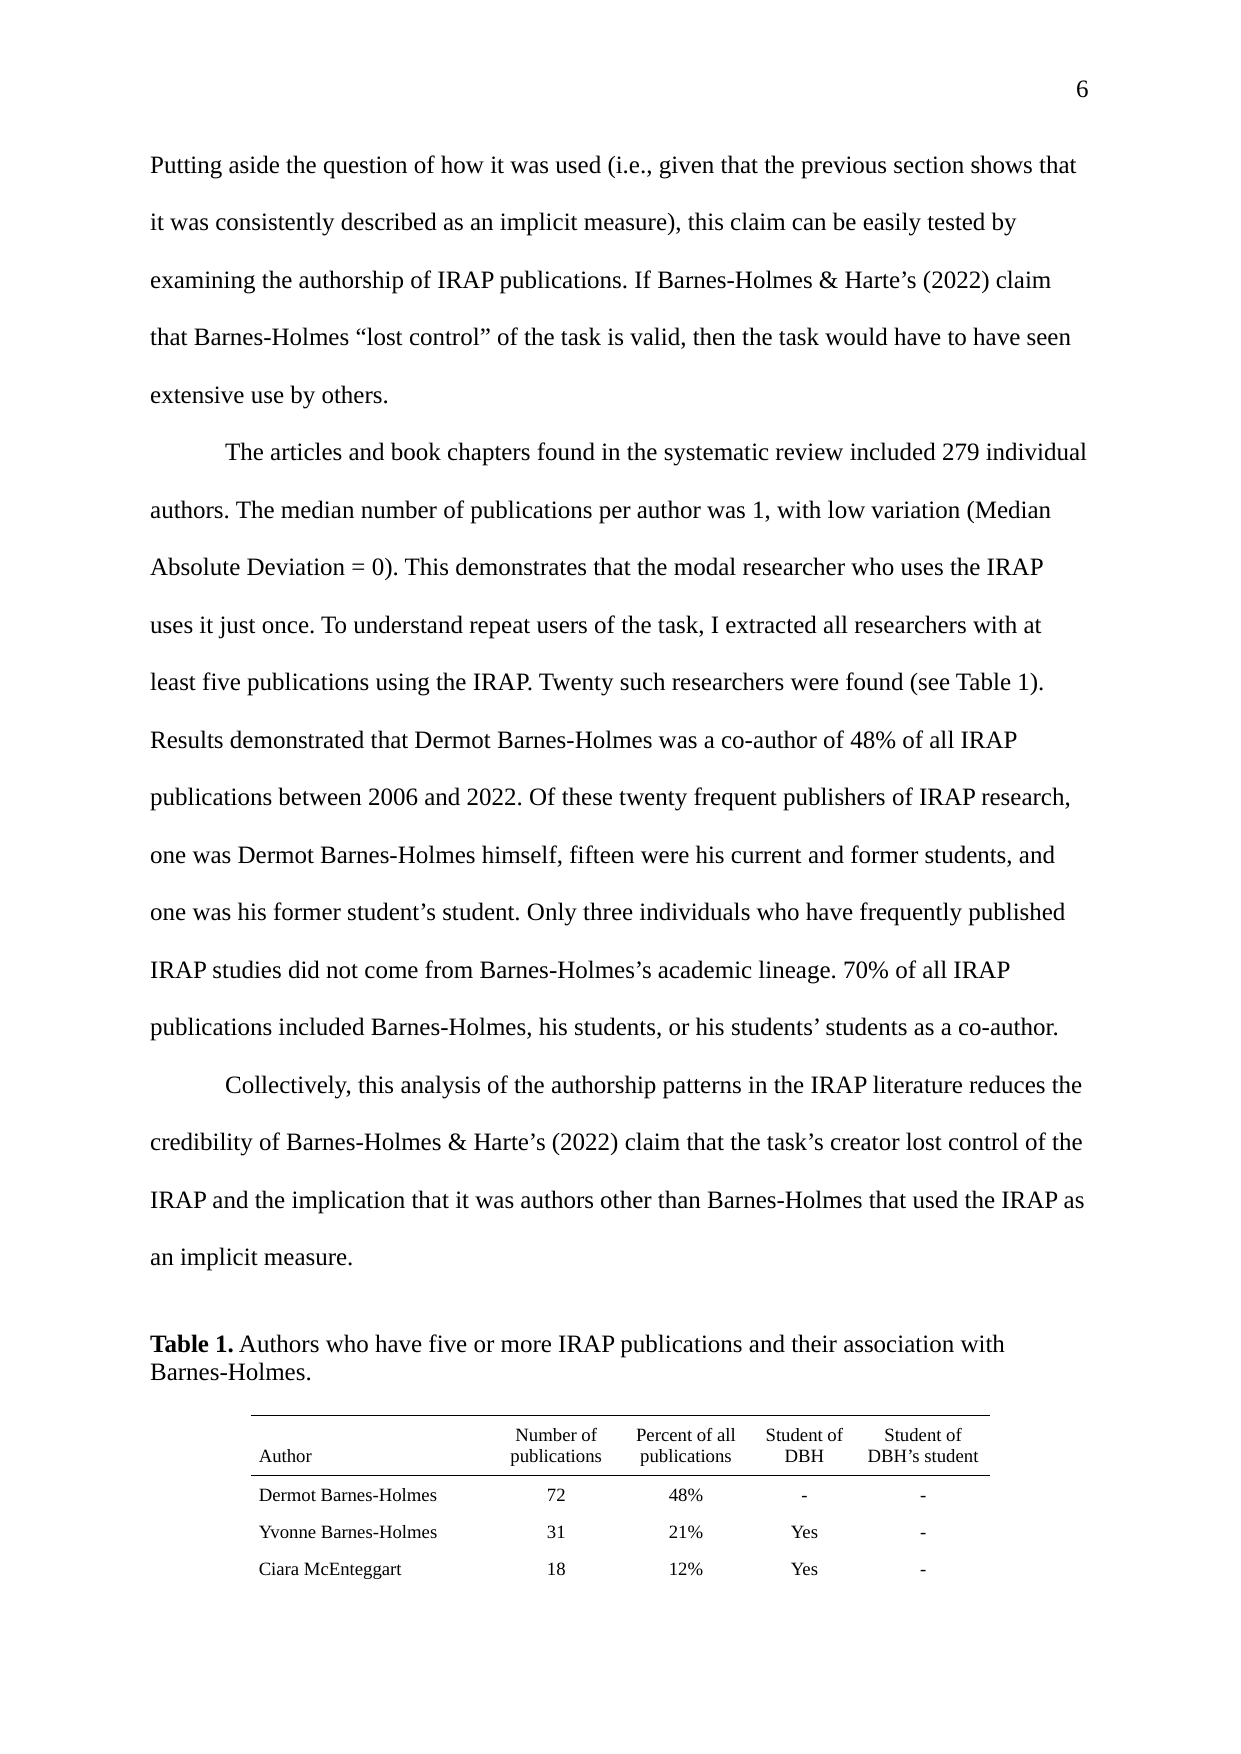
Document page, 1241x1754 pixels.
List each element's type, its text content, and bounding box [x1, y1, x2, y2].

table_cell Dermot Barnes-Holmes [251, 1476, 493, 1513]
table_cell Yes [752, 1513, 856, 1550]
table_cell - [752, 1476, 856, 1513]
table_cell 12% [619, 1550, 752, 1587]
table_header Student of DBH [752, 1416, 856, 1475]
table_header Student of DBH’s student [856, 1416, 989, 1475]
table_cell 18 [493, 1550, 619, 1587]
table_cell 72 [493, 1476, 619, 1513]
text The articles and book chapters found in the systematic review included 279 individual authors. The median number of publications per author was 1, with low variation (Median Absolute Deviation = 0). This demonstrates that the modal researcher who uses the IRAP uses it just once. To understand repeat users of the task, I extracted all researchers with at least five publications using the IRAP. Twenty such researchers were found (see Table 1). Results demonstrated that Dermot Barnes-Holmes was a co-author of 48% of all IRAP publications between 2006 and 2022. Of these twenty frequent publishers of IRAP research, one was Dermot Barnes-Holmes himself, fifteen were his current and former students, and one was his former student’s student. Only three individuals who have frequently published IRAP studies did not come from Barnes-Holmes’s academic lineage. 70% of all IRAP publications included Barnes-Holmes, his students, or his students’ students as a co-author. [150, 437, 1088, 1041]
table_header Author [251, 1416, 493, 1475]
table_header Percent of all publications [619, 1416, 752, 1475]
table_cell Yvonne Barnes-Holmes [251, 1513, 493, 1550]
table_cell Ciara McEnteggart [251, 1550, 493, 1587]
table_cell - [856, 1476, 989, 1513]
table_cell 31 [493, 1513, 619, 1550]
table_cell - [856, 1513, 989, 1550]
table_cell Yes [752, 1550, 856, 1587]
text Table 1. Authors who have five or more IRAP publications and their association with Barnes-Holmes. [150, 1329, 1088, 1386]
table_cell 21% [619, 1513, 752, 1550]
table_cell 48% [619, 1476, 752, 1513]
table_cell - [856, 1550, 989, 1587]
table_header Number of publications [493, 1416, 619, 1475]
